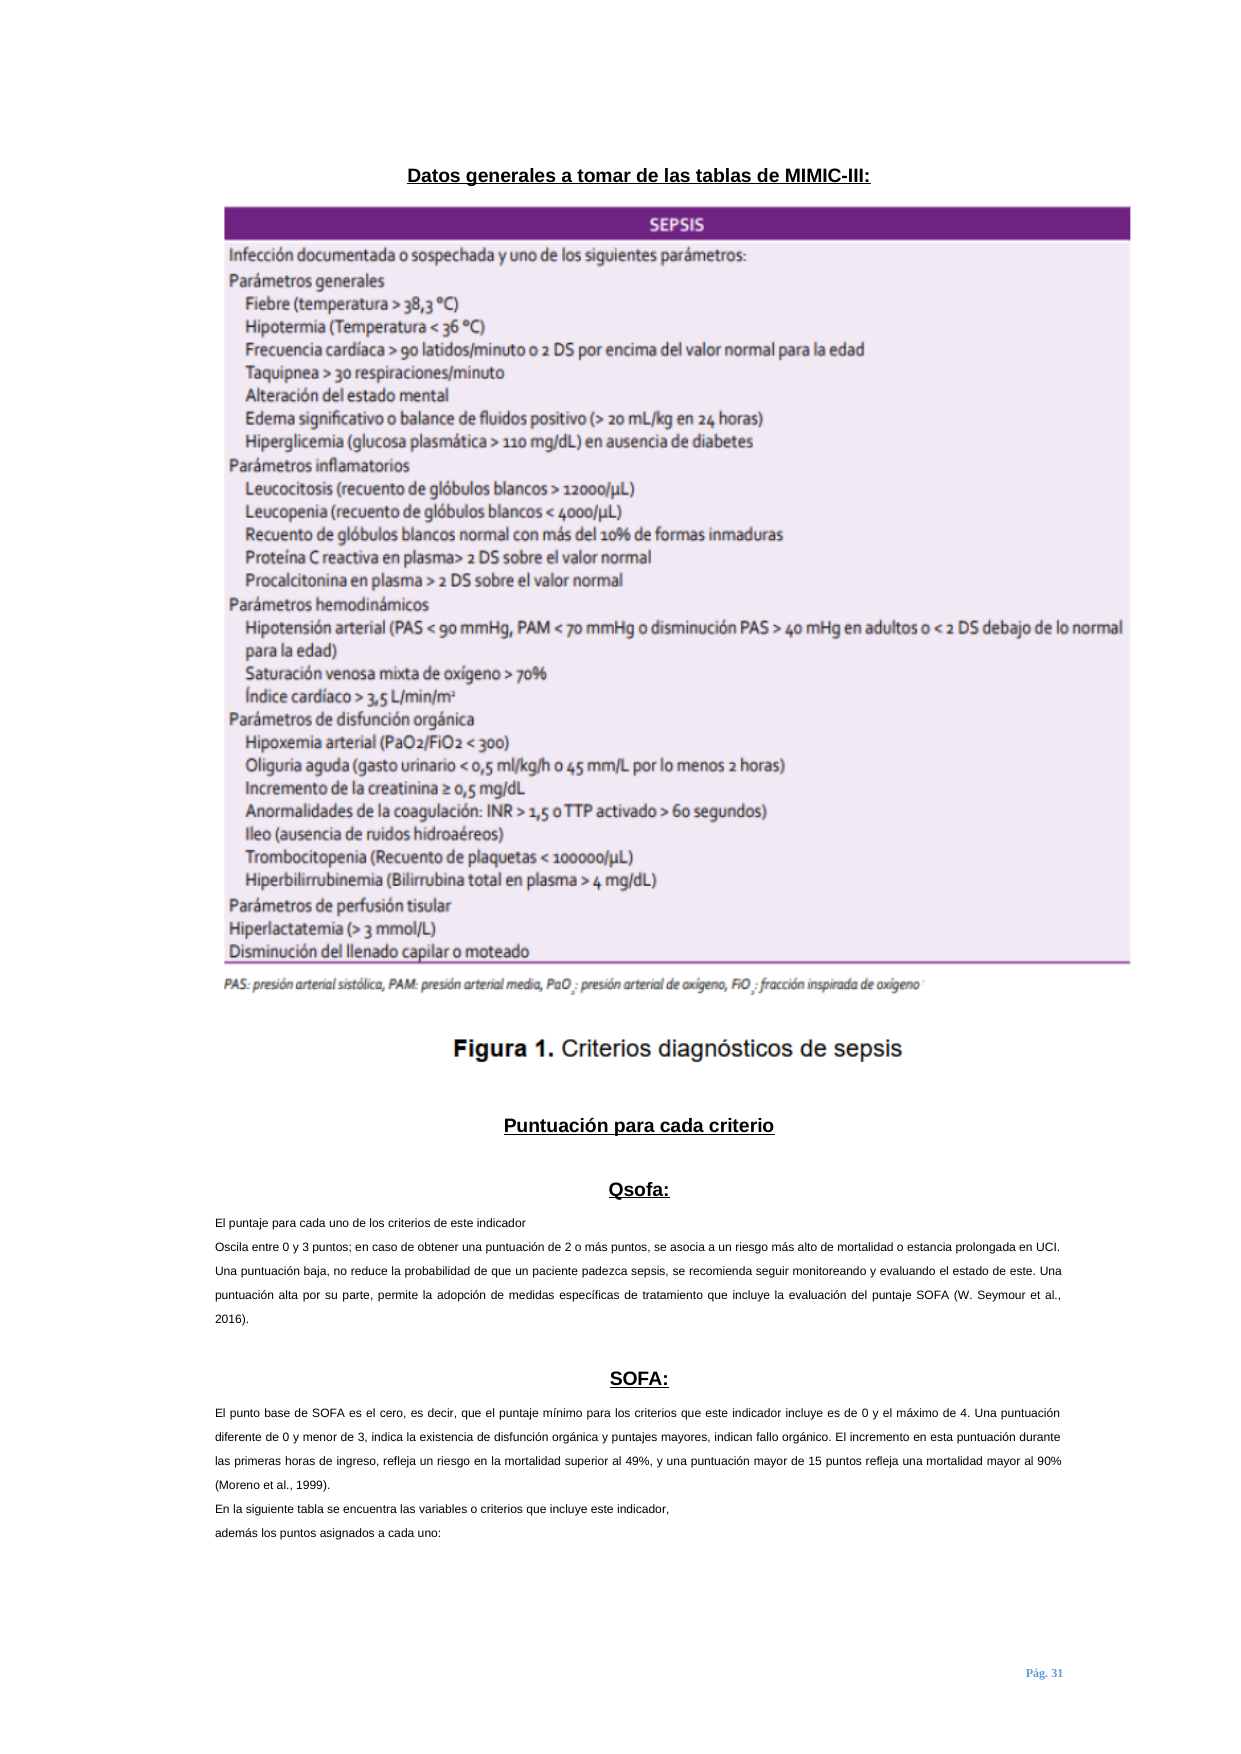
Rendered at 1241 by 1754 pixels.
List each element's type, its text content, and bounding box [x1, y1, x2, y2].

subtitle Puntuación para cada criterio [215, 1098, 1063, 1137]
text Oscila entre 0 y 3 puntos; en caso de obtener una puntuación de 2 o más puntos, se asocia a un riesgo más alto de mortalidad o estancia prolongada en UCI. Una puntuación baja, no reduce la probabilidad de que un paciente padezca sepsis, se recomienda seguir monitoreando y evaluando el estado de este. Una puntuación alta por su parte, permite la adopción de medidas específicas de tratamiento que incluye la evaluación del puntaje SOFA (W. Seymour et al., 2016). [215, 1230, 1063, 1326]
subtitle Datos generales a tomar de las tablas de MIMIC-III: [215, 148, 1063, 186]
subtitle Qsofa: [215, 1162, 1063, 1200]
text El puntaje para cada uno de los criterios de este indicador [215, 1206, 1063, 1230]
text En la siguiente tabla se encuentra las variables o criterios que incluye este indicador, [215, 1492, 1063, 1516]
subtitle SOFA: [215, 1351, 1063, 1389]
text además los puntos asignados a cada uno: [215, 1516, 1063, 1539]
picture [214, 192, 1149, 1074]
text El punto base de SOFA es el cero, es decir, que el puntaje mínimo para los criterios que este indicador incluye es de 0 y el máximo de 4. Una puntuación diferente de 0 y menor de 3, indica la existencia de disfunción orgánica y puntajes mayores, indican fallo orgánico. El incremento en esta puntuación durante las primeras horas de ingreso, refleja un riesgo en la mortalidad superior al 49%, y una puntuación mayor de 15 puntos refleja una mortalidad mayor al 90% (Moreno et al., 1999). [215, 1396, 1063, 1492]
